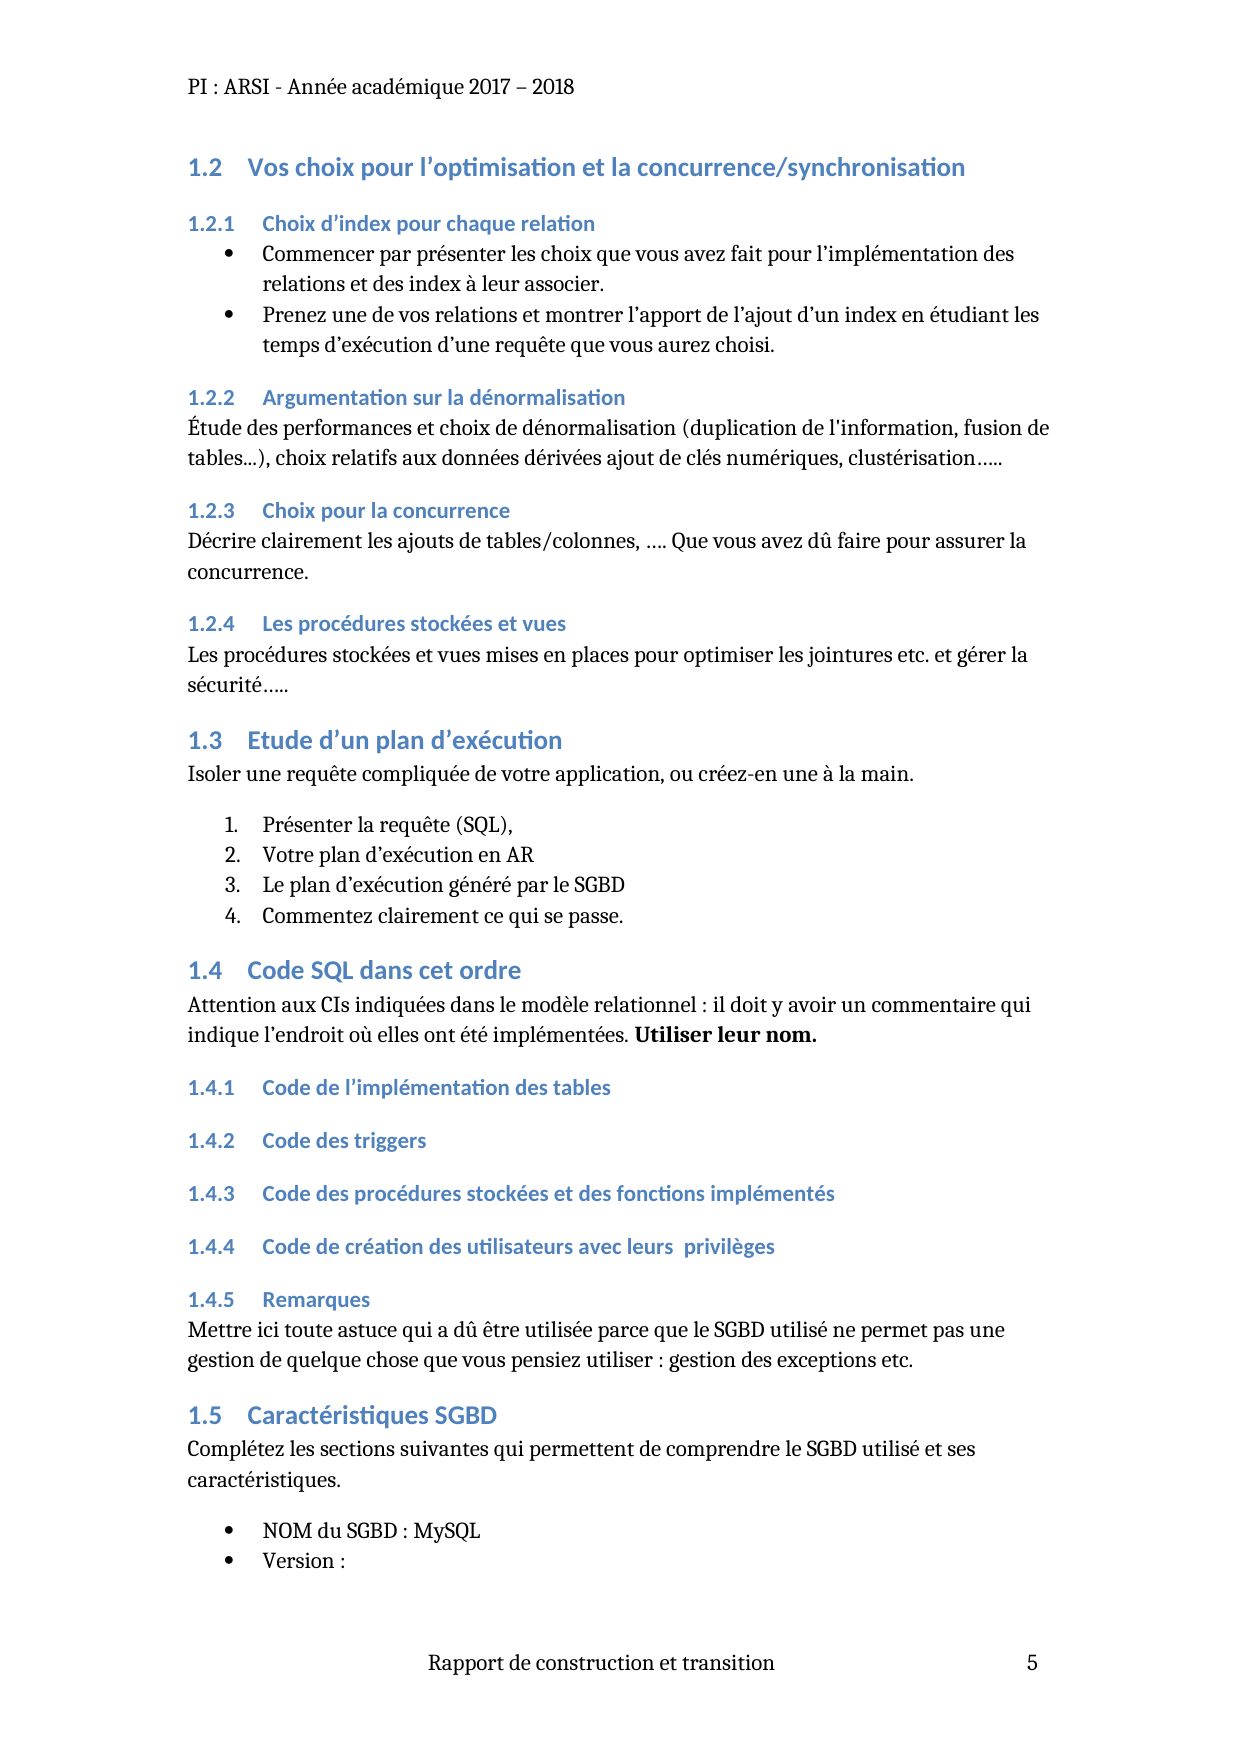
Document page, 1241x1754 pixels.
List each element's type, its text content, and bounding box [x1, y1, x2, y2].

text Complétez les sections suivantes qui permettent de comprendre le SGBD utilisé et ses caractéristiques. [187, 1436, 1053, 1493]
list Version : [225, 1548, 1053, 1574]
subtitle Caractéristiques SGBD [187, 1398, 1053, 1431]
text Décrire clairement les ajouts de tables/colonnes, …. Que vous avez dû faire pour assurer la concurrence. [187, 528, 1053, 585]
list Prenez une de vos relations et montrer l’apport de l’ajout d’un index en étudiant les temps d’exécution d’une requête que vous aurez choisi. [225, 301, 1053, 358]
list Commencer par présenter les choix que vous avez fait pour l’implémentation des relations et des index à leur associer. [225, 241, 1053, 297]
list NOM du SGBD : MySQL [225, 1517, 1053, 1544]
text Les procédures stockées et vues mises en places pour optimiser les jointures etc. et gérer la sécurité….. [187, 642, 1053, 698]
subtitle Les procédures stockées et vues [187, 609, 1053, 637]
text Attention aux CIs indiquées dans le modèle relationnel : il doit y avoir un commentaire qui indique l’endroit où elles ont été implémentées. Utiliser leur nom. [187, 991, 1053, 1048]
subtitle Code des procédures stockées et des fonctions implémentés [187, 1179, 1053, 1207]
list Le plan d’exécution généré par le SGBD [225, 872, 1053, 899]
list Votre plan d’exécution en AR [225, 842, 1053, 868]
list Commentez clairement ce qui se passe. [225, 902, 1053, 929]
subtitle Code des triggers [187, 1126, 1053, 1154]
subtitle Argumentation sur la dénormalisation [187, 383, 1053, 411]
subtitle Code SQL dans cet ordre [187, 953, 1053, 987]
subtitle Code de création des utilisateurs avec leurs privilèges [187, 1232, 1053, 1260]
subtitle Vos choix pour l’optimisation et la concurrence/synchronisation [187, 150, 1053, 183]
subtitle Remarques [187, 1285, 1053, 1313]
subtitle Code de l’implémentation des tables [187, 1073, 1053, 1101]
subtitle Etude d’un plan d’exécution [187, 723, 1053, 756]
text Isoler une requête compliquée de votre application, ou créez-en une à la main. [187, 761, 1053, 787]
list Présenter la requête (SQL), [225, 812, 1053, 838]
subtitle Choix d’index pour chaque relation [187, 209, 1053, 237]
subtitle Choix pour la concurrence [187, 496, 1053, 524]
